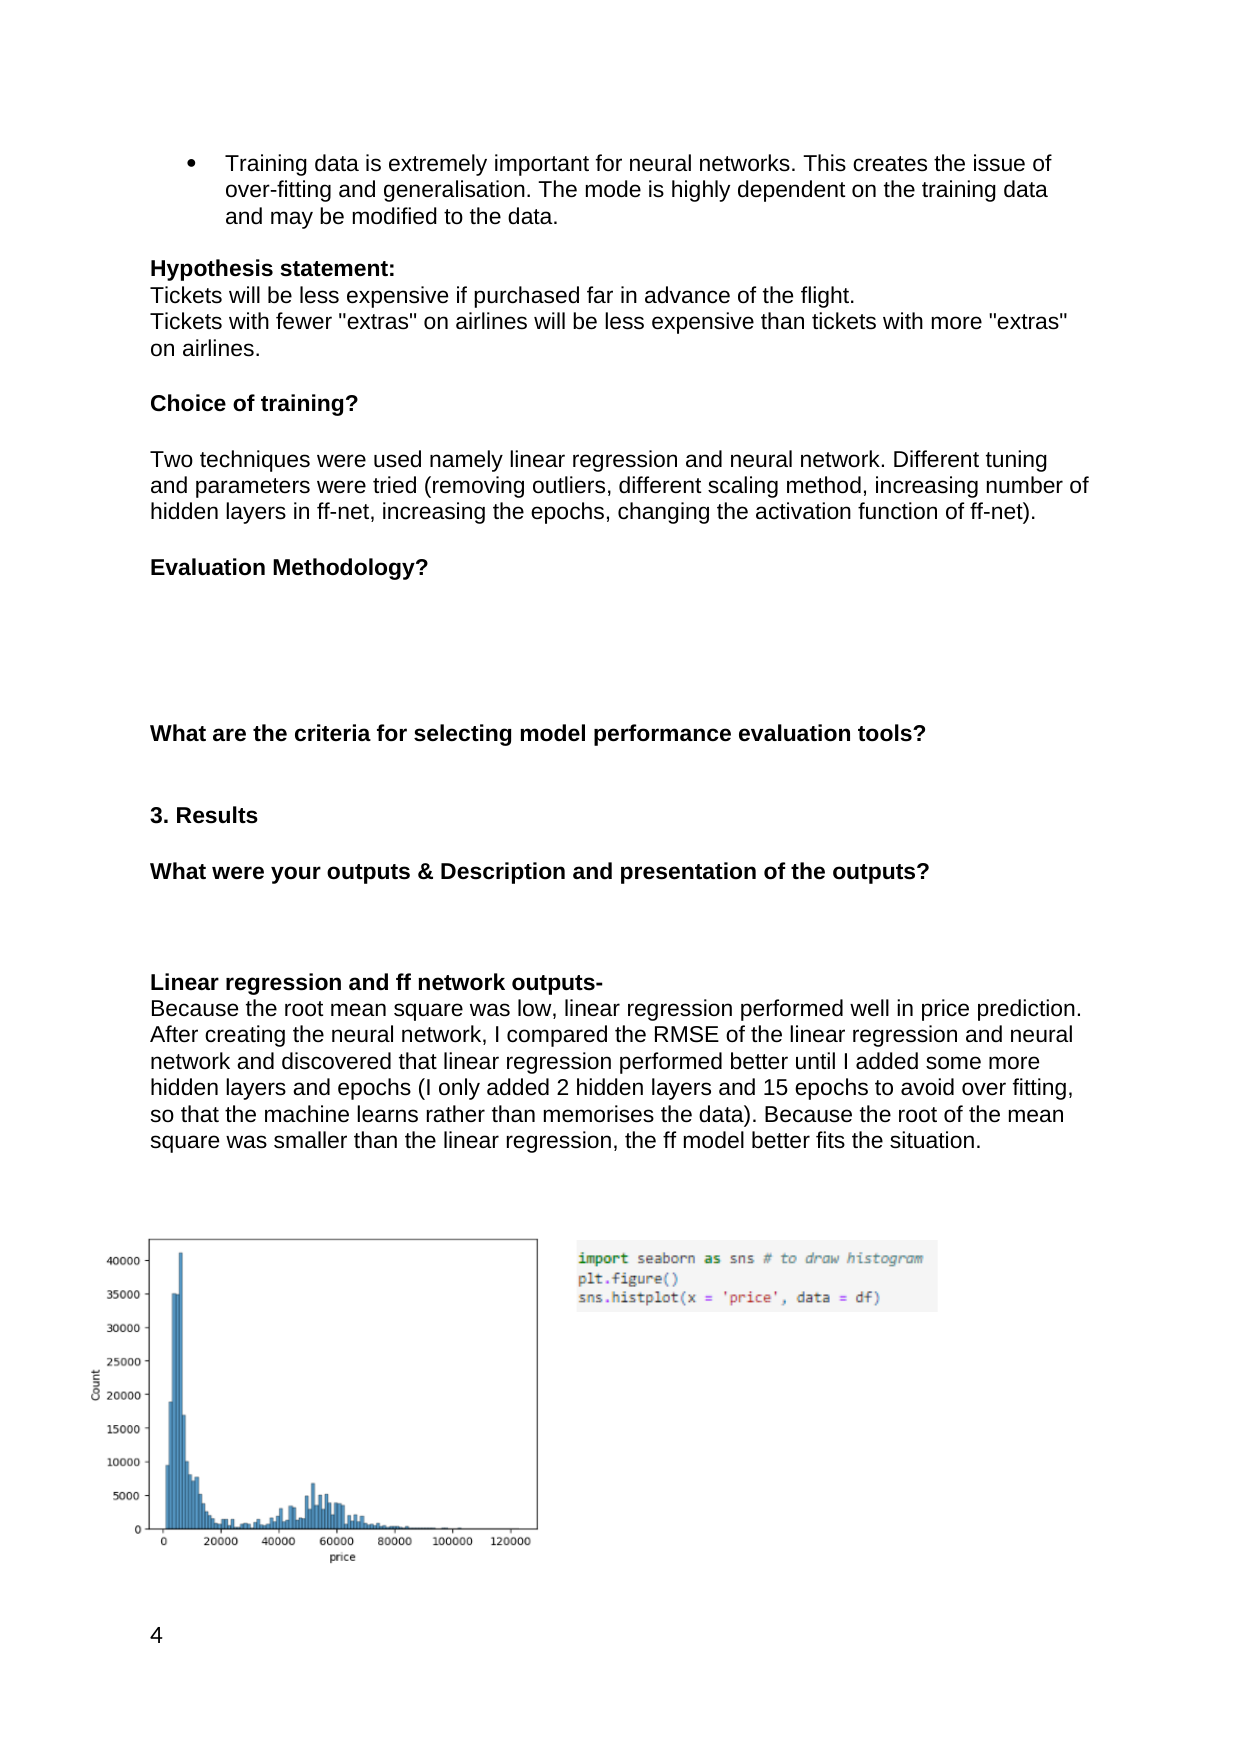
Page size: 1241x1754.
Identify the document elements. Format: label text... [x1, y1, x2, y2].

text Linear regression and ff network outputs- [150, 969, 1090, 995]
text Because the root mean square was low, linear regression performed well in price prediction. After creating the neural network, I compared the RMSE of the linear regression and neural network and discovered that linear regression performed better until I added some more hidden layers and epochs (I only added 2 hidden layers and 15 epochs to avoid over fitting, so that the machine learns rather than memorises the data). Because the root of the mean square was smaller than the linear regression, the ff model better fits the situation. [150, 995, 1090, 1153]
list Training data is extremely important for neural networks. This creates the issue of over-fitting and generalisation. The mode is highly dependent on the training data and may be modified to the data. [187, 150, 1090, 229]
text 3. Results [150, 802, 1090, 828]
text Tickets with fewer "extras" on airlines will be less expensive than tickets with more "extras" on airlines. [150, 308, 1090, 361]
text Two techniques were used namely linear regression and neural network. Different tuning and parameters were tried (removing outliers, different scaling method, increasing number of hidden layers in ff-net, increasing the epochs, changing the activation function of ff-net). [150, 446, 1090, 524]
text Hypothesis statement: [150, 255, 1090, 282]
text Evaluation Methodology? [150, 554, 1090, 580]
text What are the criteria for selecting model performance evaluation tools? [150, 720, 1090, 747]
text Choice of training? [150, 390, 1090, 416]
text Tickets will be less expensive if purchased far in advance of the flight. [150, 282, 1090, 308]
text What were your outputs & Description and presentation of the outputs? [150, 858, 1090, 884]
picture [576, 1240, 938, 1312]
picture [85, 1236, 543, 1564]
